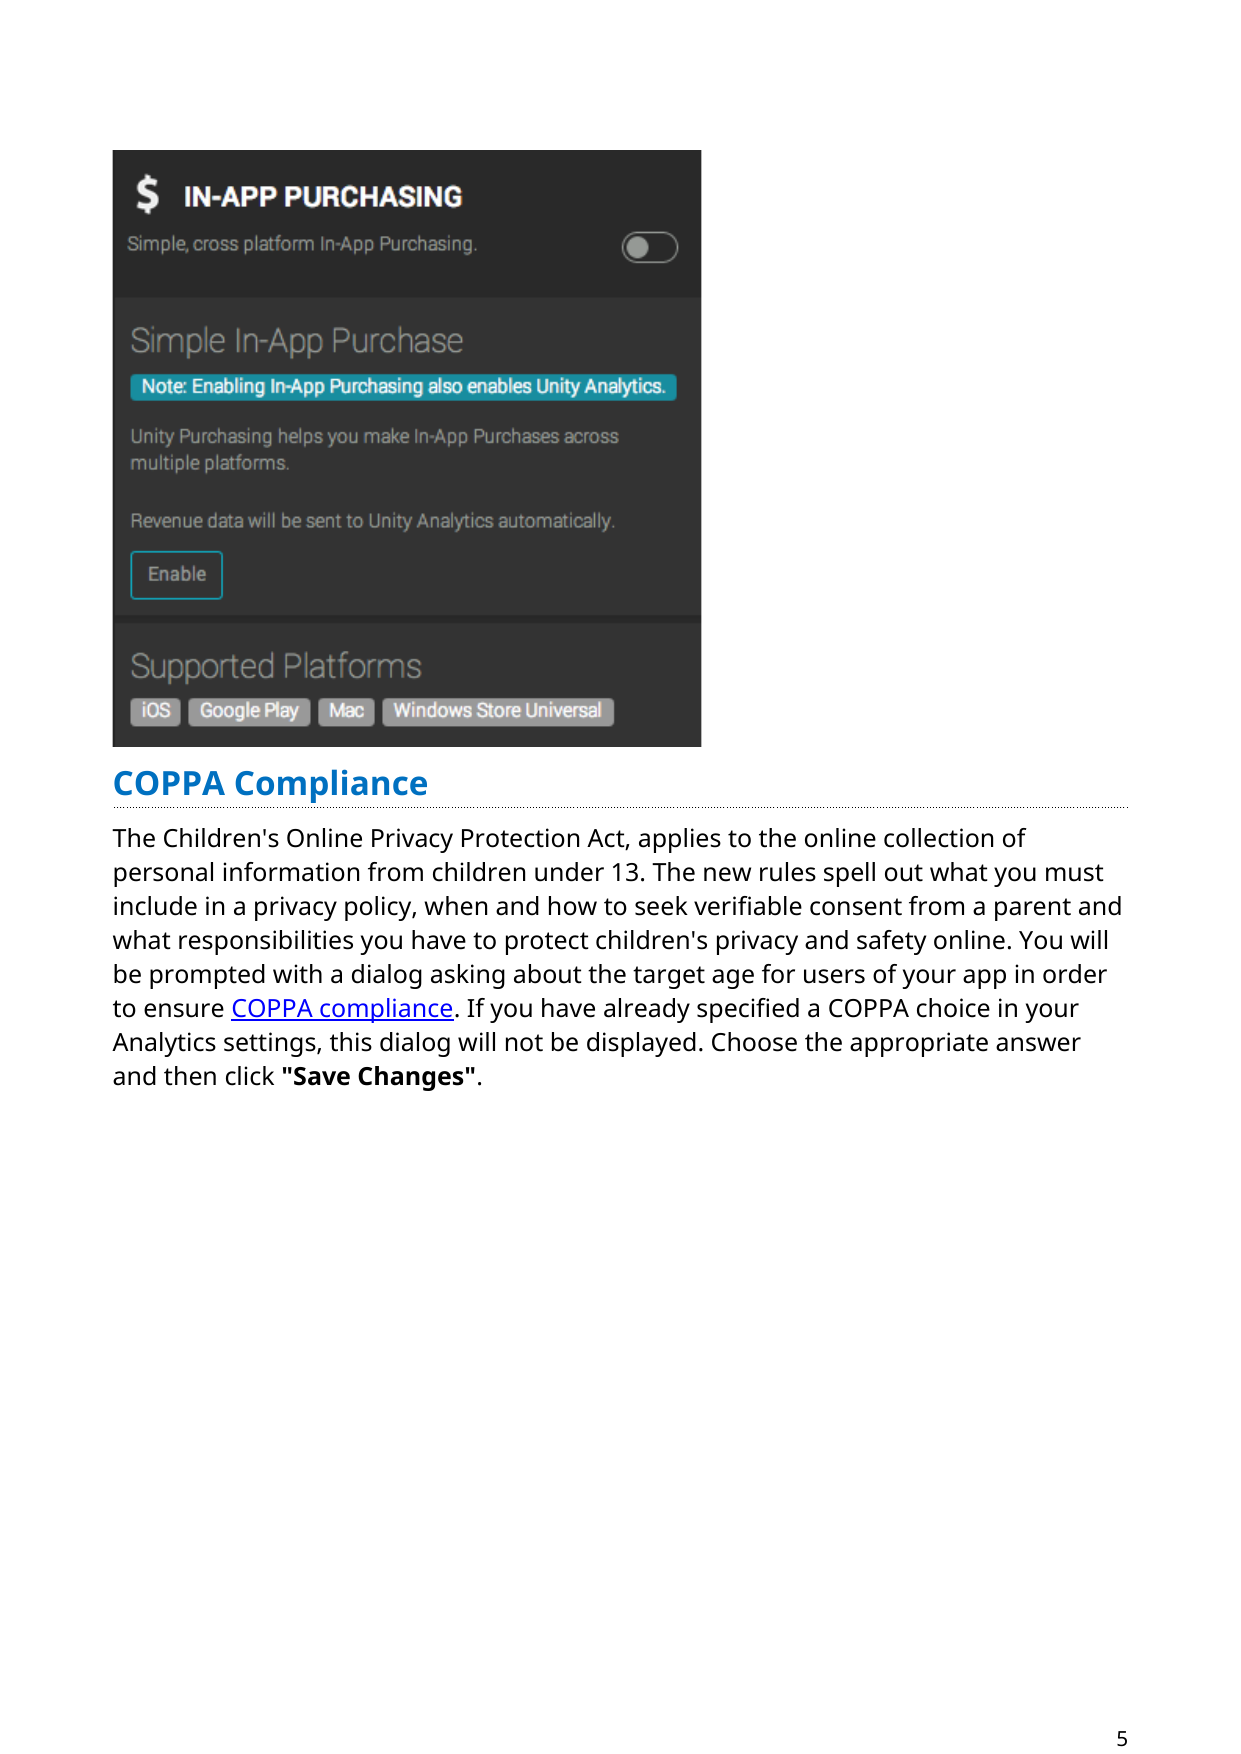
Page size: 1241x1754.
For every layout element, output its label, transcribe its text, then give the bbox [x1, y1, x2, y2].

subtitle COPPA Compliance [112, 759, 1128, 808]
text The Children's Online Privacy Protection Act, applies to the online collection of personal information from children under 13. The new rules spell out what you must include in a privacy policy, when and how to seek verifiable consent from a parent and what responsibilities you have to protect children's privacy and safety online. You will be prompted with a dialog asking about the target age for users of your app in order to ensure COPPA compliance. If you have already specified a COPPA choice in your Analytics settings, this dialog will not be displayed. Choose the appropriate answer and then click "Save Changes". [112, 820, 1128, 1093]
picture [112, 150, 702, 747]
